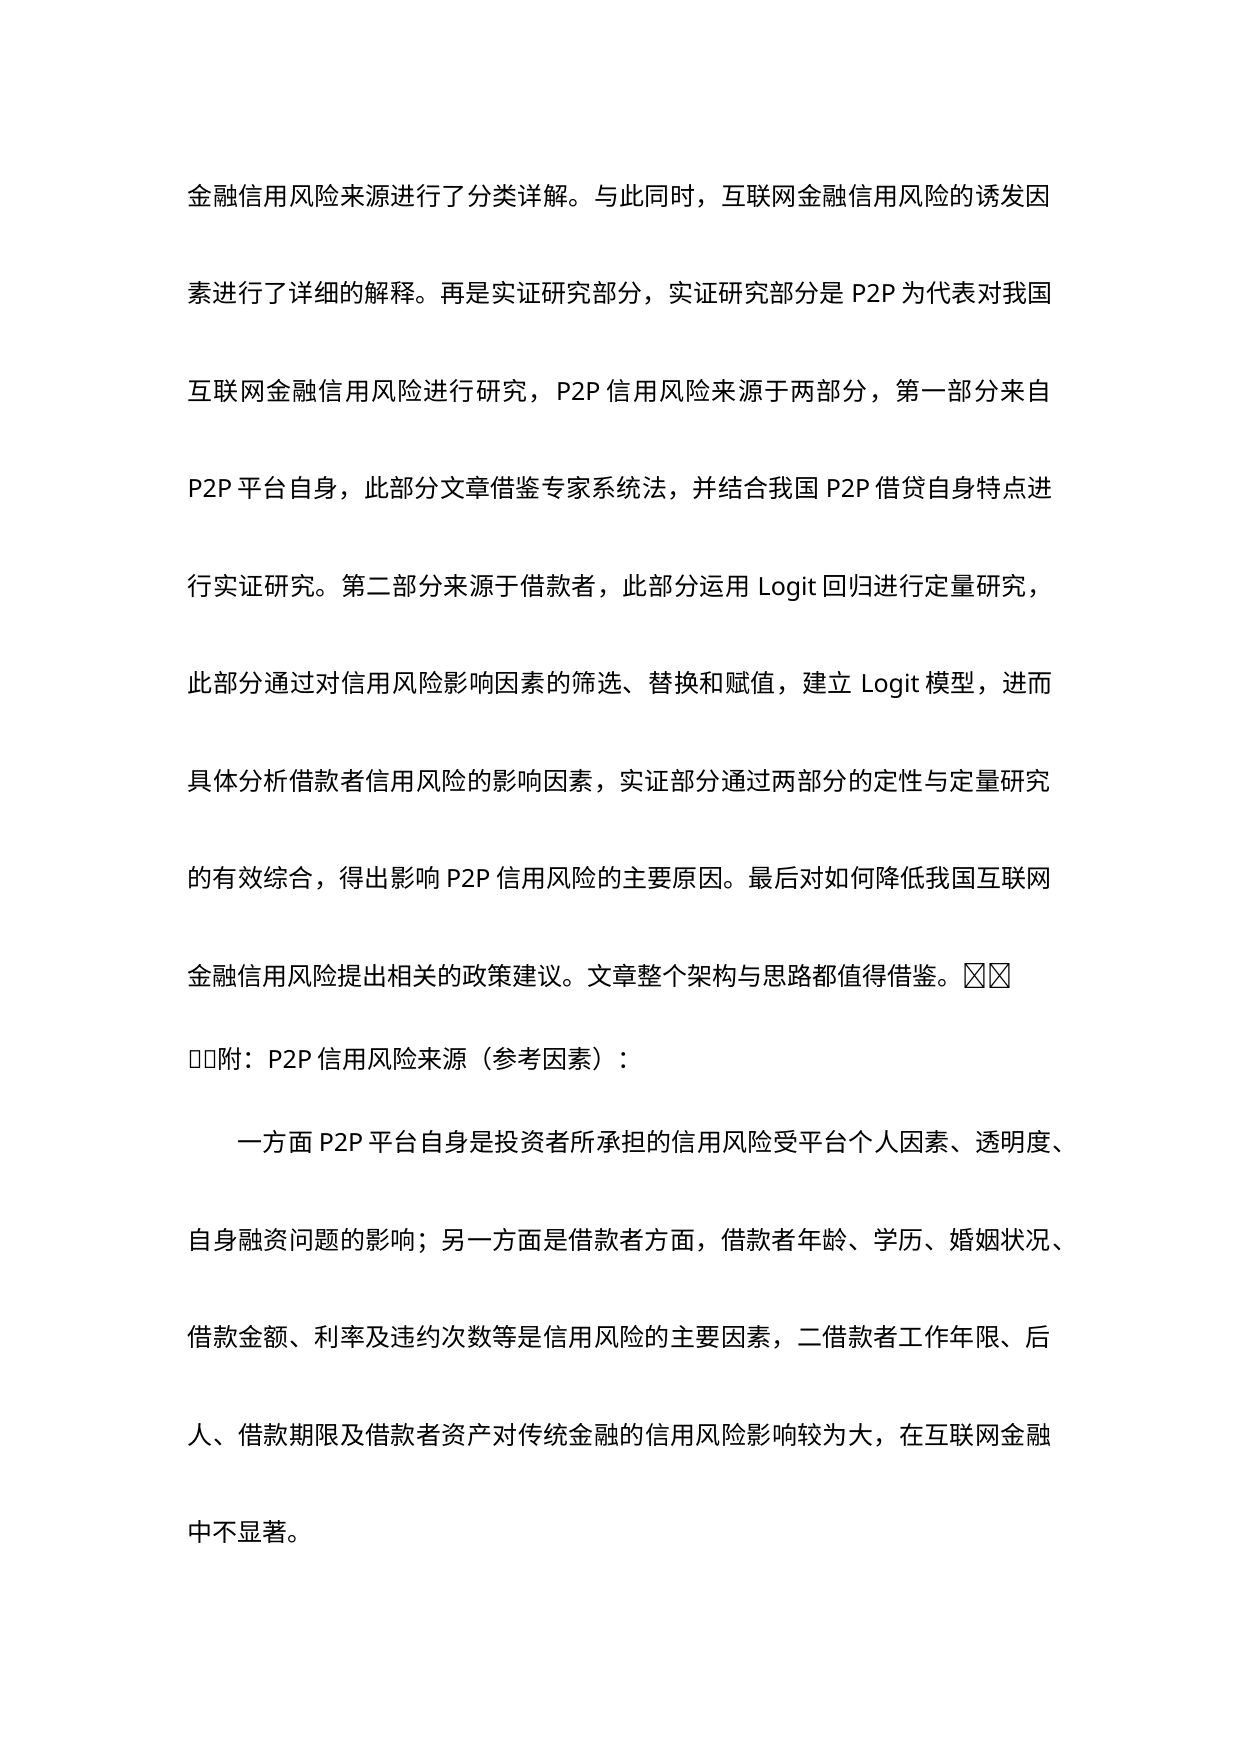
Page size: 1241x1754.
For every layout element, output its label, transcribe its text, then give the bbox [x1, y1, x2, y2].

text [187, 162, 1053, 1007]
text 一方面P2P平台自身是投资者所承担的信用风险受平台个人因素、透明度、自身融资问题的影响；另一方面是借款者方面，借款者年龄、学历、婚姻状况、借款金额、利率及违约次数等是信用风险的主要因素，二借款者工作年限、后人、借款期限及借款者资产对传统金融的信用风险影响较为大，在互联网金融中不显著。 [187, 1108, 1053, 1563]
text 附：P2P信用风险来源（参考因素）： [187, 1025, 1053, 1090]
